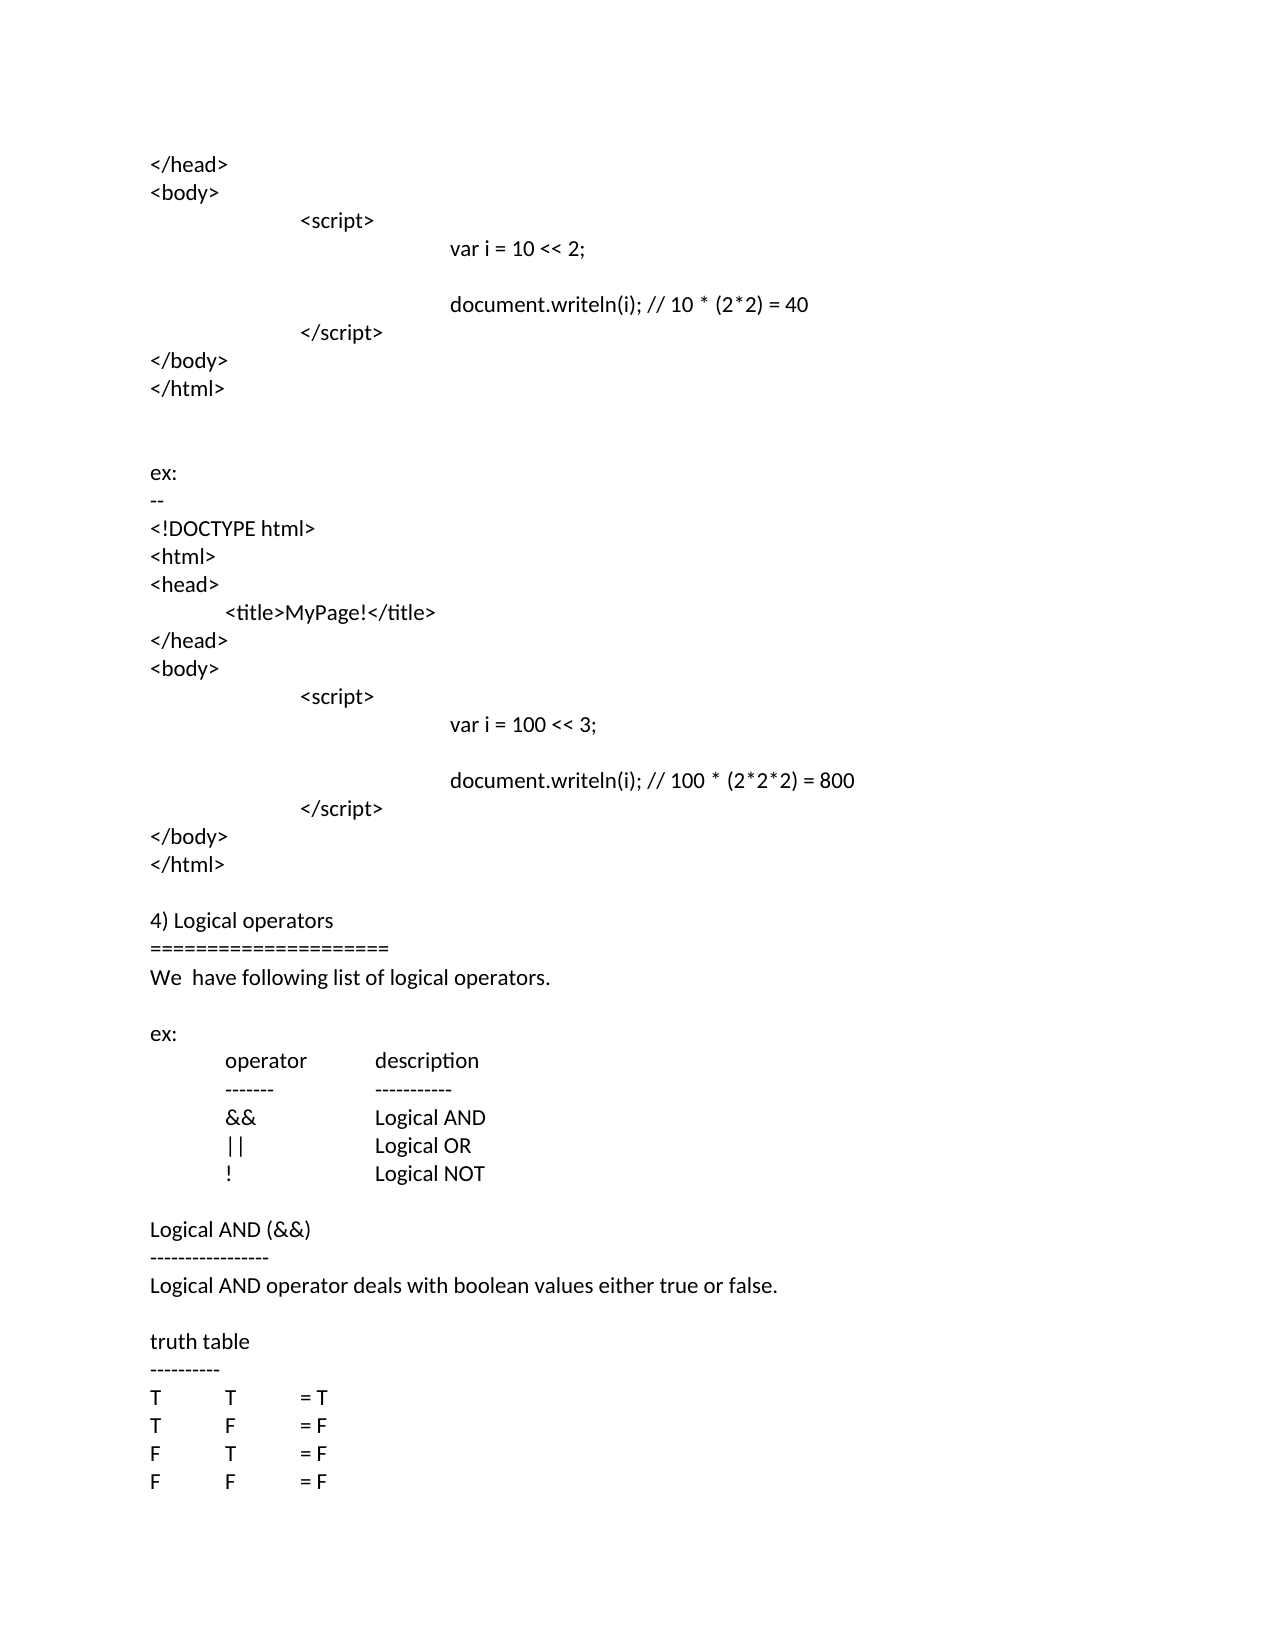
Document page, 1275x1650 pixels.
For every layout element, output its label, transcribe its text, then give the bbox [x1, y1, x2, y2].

text </html> [150, 374, 1125, 402]
text T T = T [150, 1383, 1125, 1411]
text Logical AND (&&) [150, 1215, 1125, 1243]
text 4) Logical operators [150, 907, 1125, 934]
text We have following list of logical operators. [150, 963, 1125, 991]
text <html> [150, 542, 1125, 570]
text </head> [150, 626, 1125, 654]
text -- [150, 486, 1125, 514]
text ------- ----------- [150, 1075, 1125, 1103]
text <head> [150, 570, 1125, 598]
text F T = F [150, 1439, 1125, 1467]
text F F = F [150, 1467, 1125, 1495]
text </html> [150, 851, 1125, 878]
text </body> [150, 822, 1125, 851]
text document.writeln(i); // 10 * (2*2) = 40 [150, 290, 1125, 318]
text </script> [150, 318, 1125, 346]
text <title>MyPage!</title> [150, 598, 1125, 626]
text ! Logical NOT [150, 1159, 1125, 1187]
text operator description [150, 1047, 1125, 1075]
text T F = F [150, 1411, 1125, 1439]
text var i = 10 << 2; [150, 234, 1125, 262]
text && Logical AND [150, 1103, 1125, 1131]
text || Logical OR [150, 1131, 1125, 1159]
text truth table [150, 1327, 1125, 1355]
text var i = 100 << 3; [150, 710, 1125, 738]
text ex: [150, 458, 1125, 486]
text ----------------- [150, 1243, 1125, 1271]
text </script> [150, 794, 1125, 822]
text ex: [150, 1019, 1125, 1047]
text <body> [150, 178, 1125, 206]
text <script> [150, 682, 1125, 710]
text Logical AND operator deals with boolean values either true or false. [150, 1271, 1125, 1299]
text document.writeln(i); // 100 * (2*2*2) = 800 [150, 766, 1125, 794]
text <script> [150, 206, 1125, 234]
text <body> [150, 654, 1125, 682]
text </body> [150, 346, 1125, 374]
text ---------- [150, 1355, 1125, 1383]
text <!DOCTYPE html> [150, 514, 1125, 542]
text </head> [150, 150, 1125, 178]
text ===================== [150, 934, 1125, 963]
